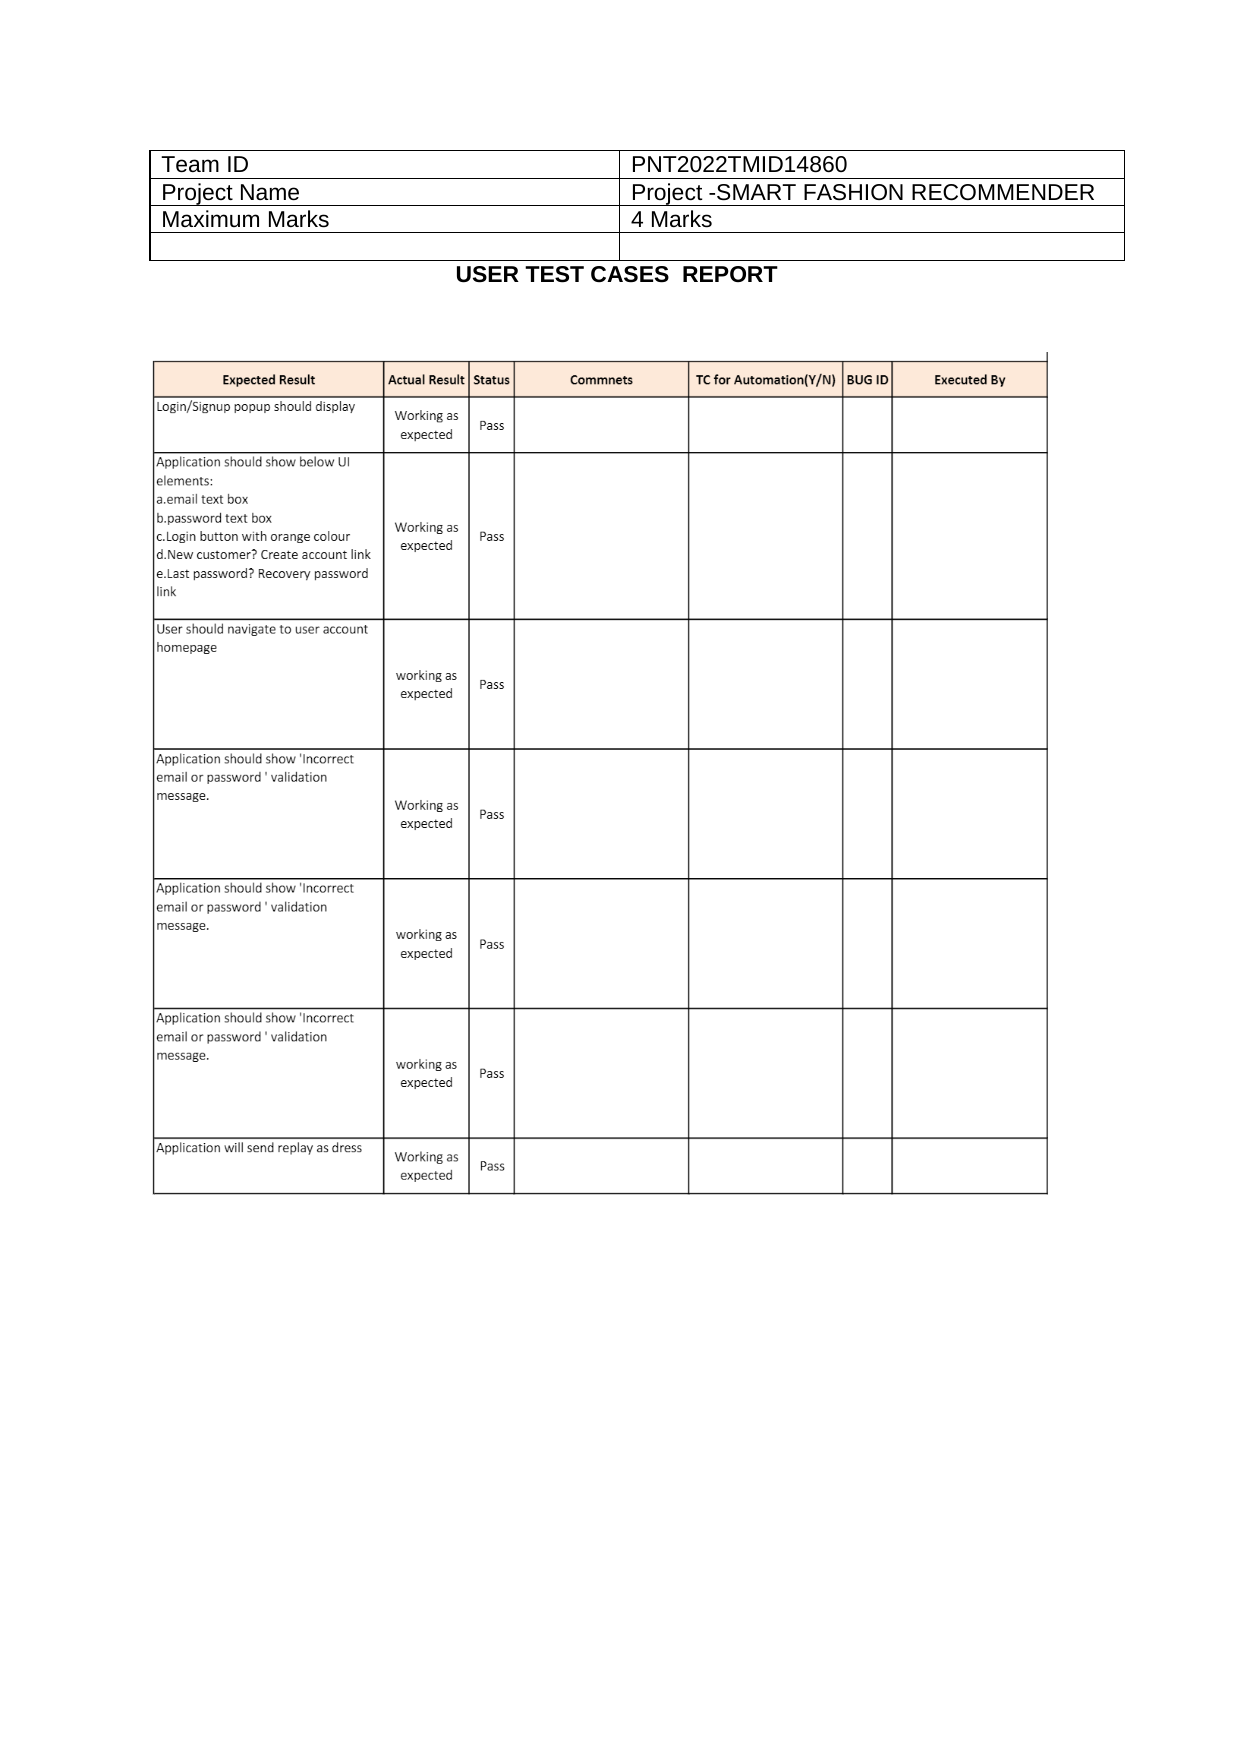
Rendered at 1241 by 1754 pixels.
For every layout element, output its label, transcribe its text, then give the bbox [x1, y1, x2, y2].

table_cell Maximum Marks [151, 206, 619, 232]
table_header PNT2022TMID14860 [620, 151, 1124, 177]
table_cell [151, 233, 619, 259]
table_cell Project Name [151, 179, 619, 205]
table_cell 4 Marks [620, 206, 1124, 232]
text USER TEST CASES REPORT [150, 261, 1090, 287]
table_cell [620, 233, 1124, 259]
table_cell Project -SMART FASHION RECOMMENDER [620, 179, 1124, 205]
table_header Team ID [151, 151, 619, 177]
picture [150, 352, 1091, 1204]
